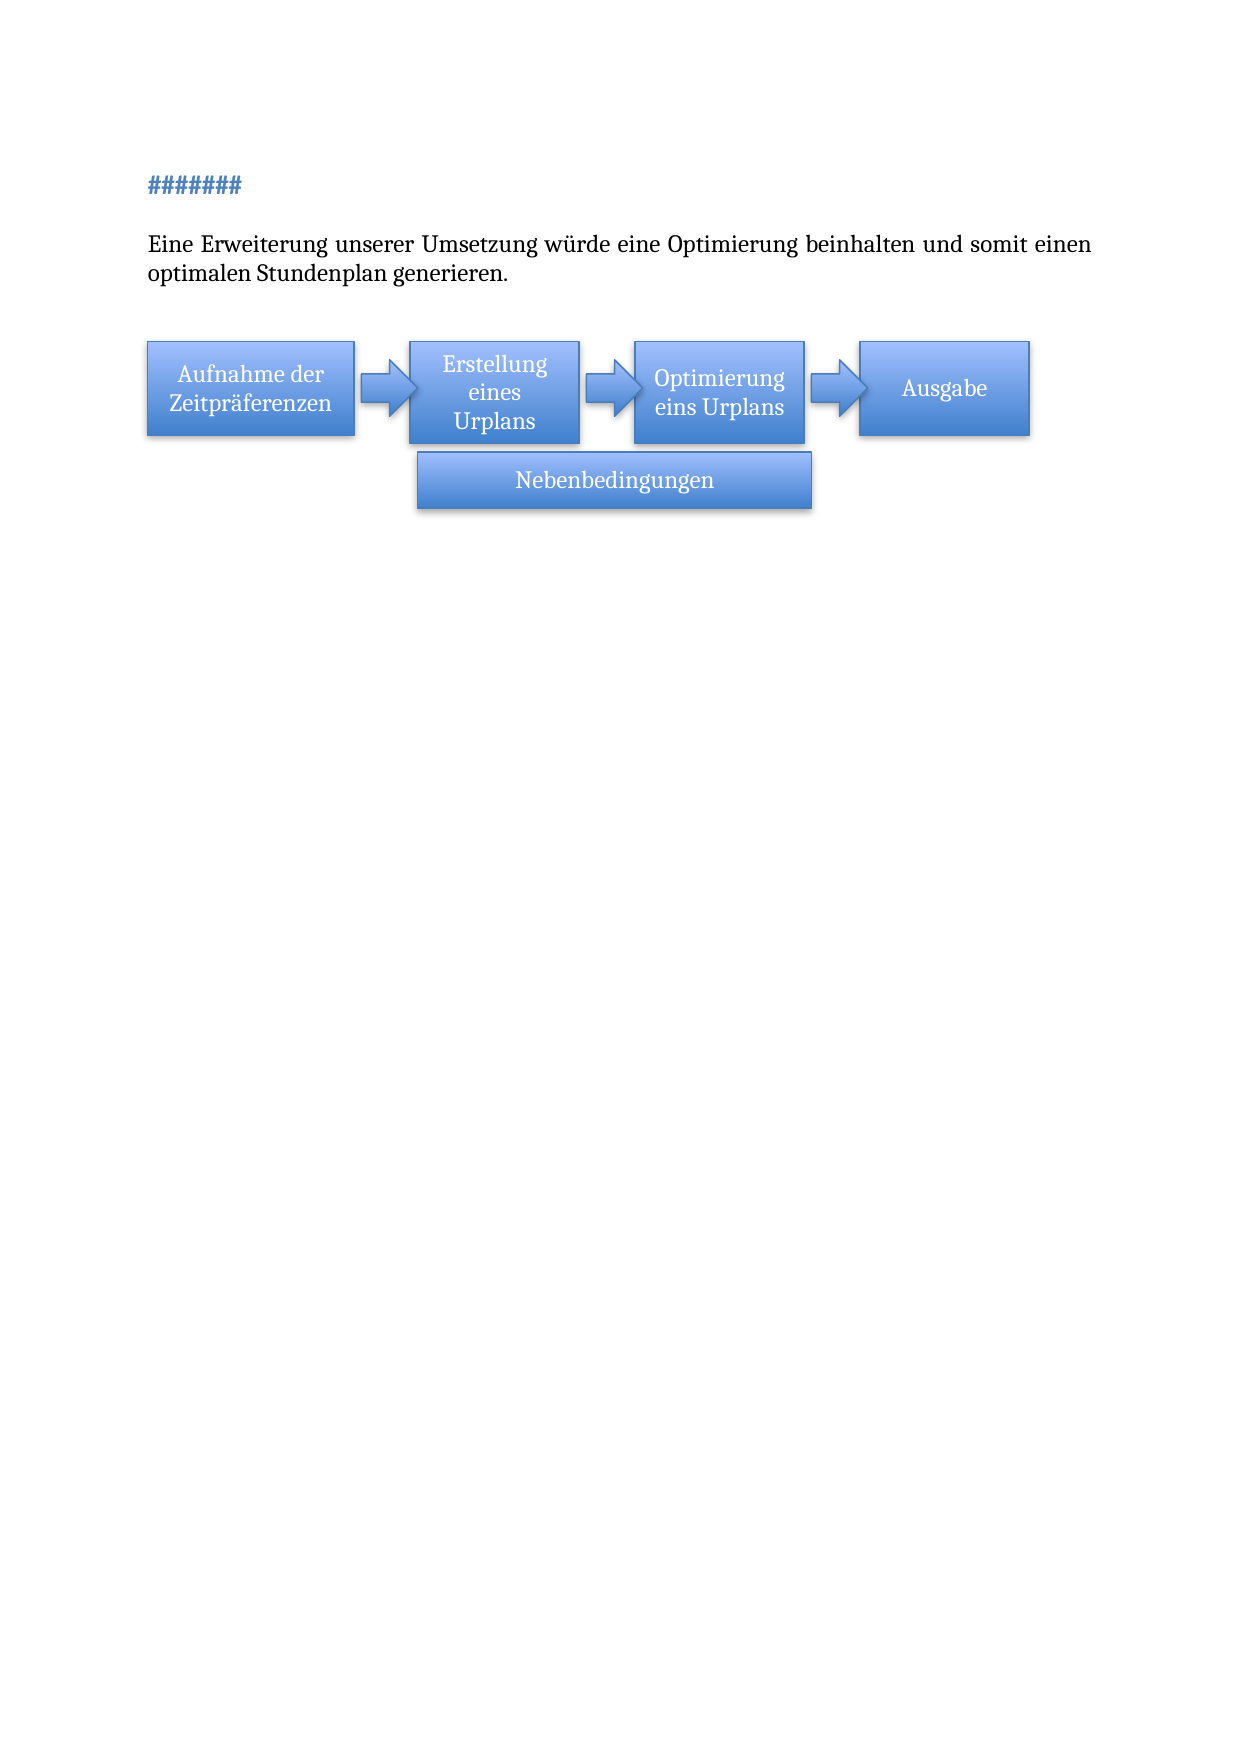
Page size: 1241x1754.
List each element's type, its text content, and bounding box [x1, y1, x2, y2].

subtitle ####### [148, 168, 1093, 201]
text Eine Erweiterung unserer Umsetzung würde eine Optimierung beinhalten und somit einen optimalen Stundenplan generieren. [148, 230, 1093, 288]
